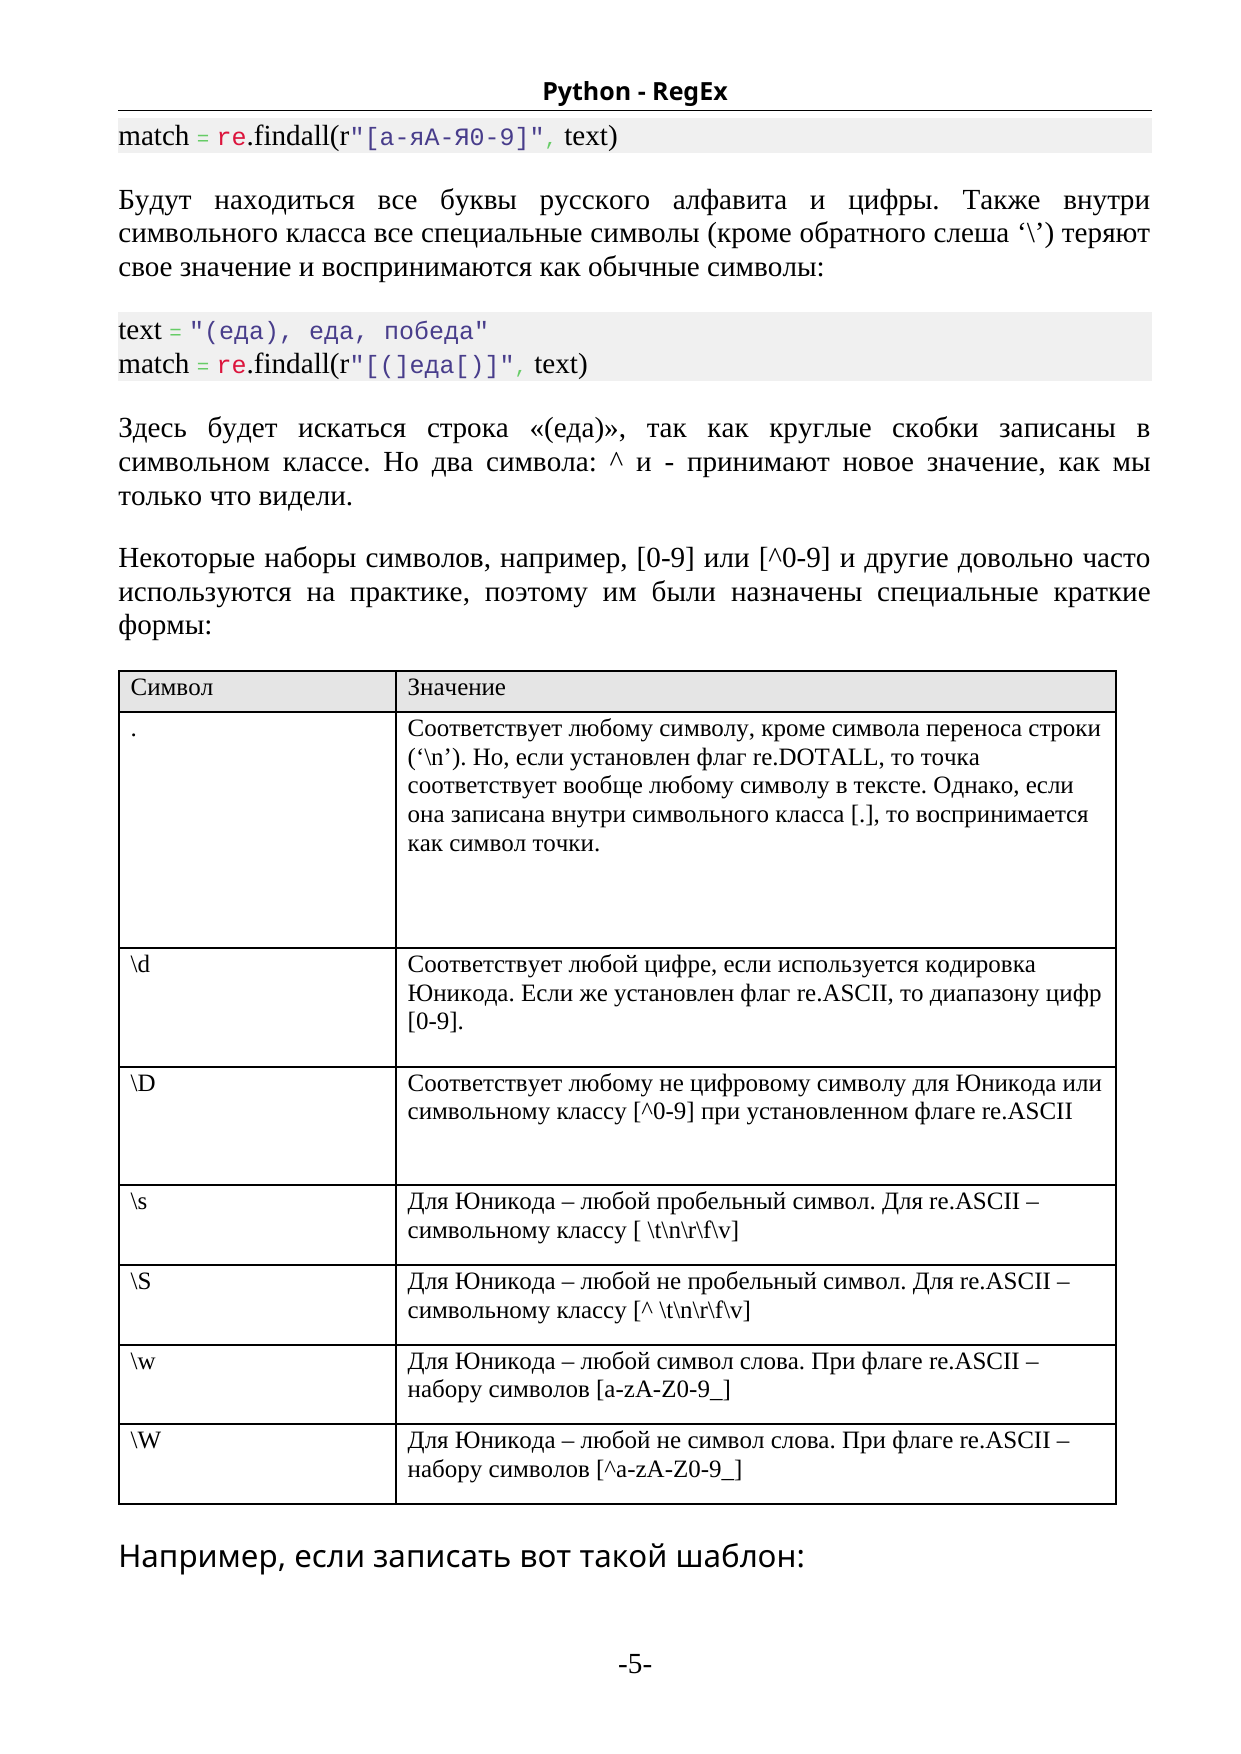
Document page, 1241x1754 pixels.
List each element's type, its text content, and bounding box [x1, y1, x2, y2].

table_cell Соответствует любому символу, кроме символа переноса строки (‘\n’). Но, если установлен флаг re.DOTALL, то точка соответствует вообще любому символу в тексте. Однако, если она записана внутри символьного класса [.], то воспринимается как символ точки. [397, 713, 1115, 947]
table_cell Для Юникода – любой пробельный символ. Для re.ASCII – символьному классу [ \t\n\r\f\v] [397, 1186, 1115, 1264]
table_cell \d [120, 949, 395, 1066]
table_cell Соответствует любой цифре, если используется кодировка Юникода. Если же установлен флаг re.ASCII, то диапазону цифр [0-9]. [397, 949, 1115, 1066]
table_cell \w [120, 1346, 395, 1423]
text Например, если записать вот такой шаблон: [118, 1534, 1152, 1577]
table_header Значение [397, 672, 1115, 711]
text Некоторые наборы символов, например, [0-9] или [^0-9] и другие довольно часто используются на практике, поэтому им были назначены специальные краткие формы: [118, 540, 1152, 641]
table_cell . [120, 713, 395, 947]
table_cell \S [120, 1266, 395, 1344]
table_cell Для Юникода – любой не символ слова. При флаге re.ASCII – набору символов [^a-zA-Z0-9_] [397, 1425, 1115, 1503]
table_header Символ [120, 672, 395, 711]
table_cell \s [120, 1186, 395, 1264]
text text = "(еда), еда, победа" [118, 312, 1152, 347]
text Здесь будет искаться строка «(еда)», так как круглые скобки записаны в символьном классе. Но два символа: ^ и - принимают новое значение, как мы только что видели. [118, 411, 1152, 511]
table_cell Для Юникода – любой не пробельный символ. Для re.ASCII – символьному классу [^ \t\n\r\f\v] [397, 1266, 1115, 1344]
table_cell Соответствует любому не цифровому символу для Юникода или символьному классу [^0-9] при установленном флаге re.ASCII [397, 1068, 1115, 1184]
table_cell \D [120, 1068, 395, 1184]
text Будут находиться все буквы русского алфавита и цифры. Также внутри символьного класса все специальные символы (кроме обратного слеша ‘\’) теряют свое значение и воспринимаются как обычные символы: [118, 182, 1152, 283]
table_cell \W [120, 1425, 395, 1503]
table_cell Для Юникода – любой символ слова. При флаге re.ASCII – набору символов [a-zA-Z0-9_] [397, 1346, 1115, 1423]
text match = re.findall(r"[(]еда[)]", text) [118, 347, 1152, 381]
text match = re.findall(r"[а-яА-Я0-9]", text) [118, 118, 1152, 153]
